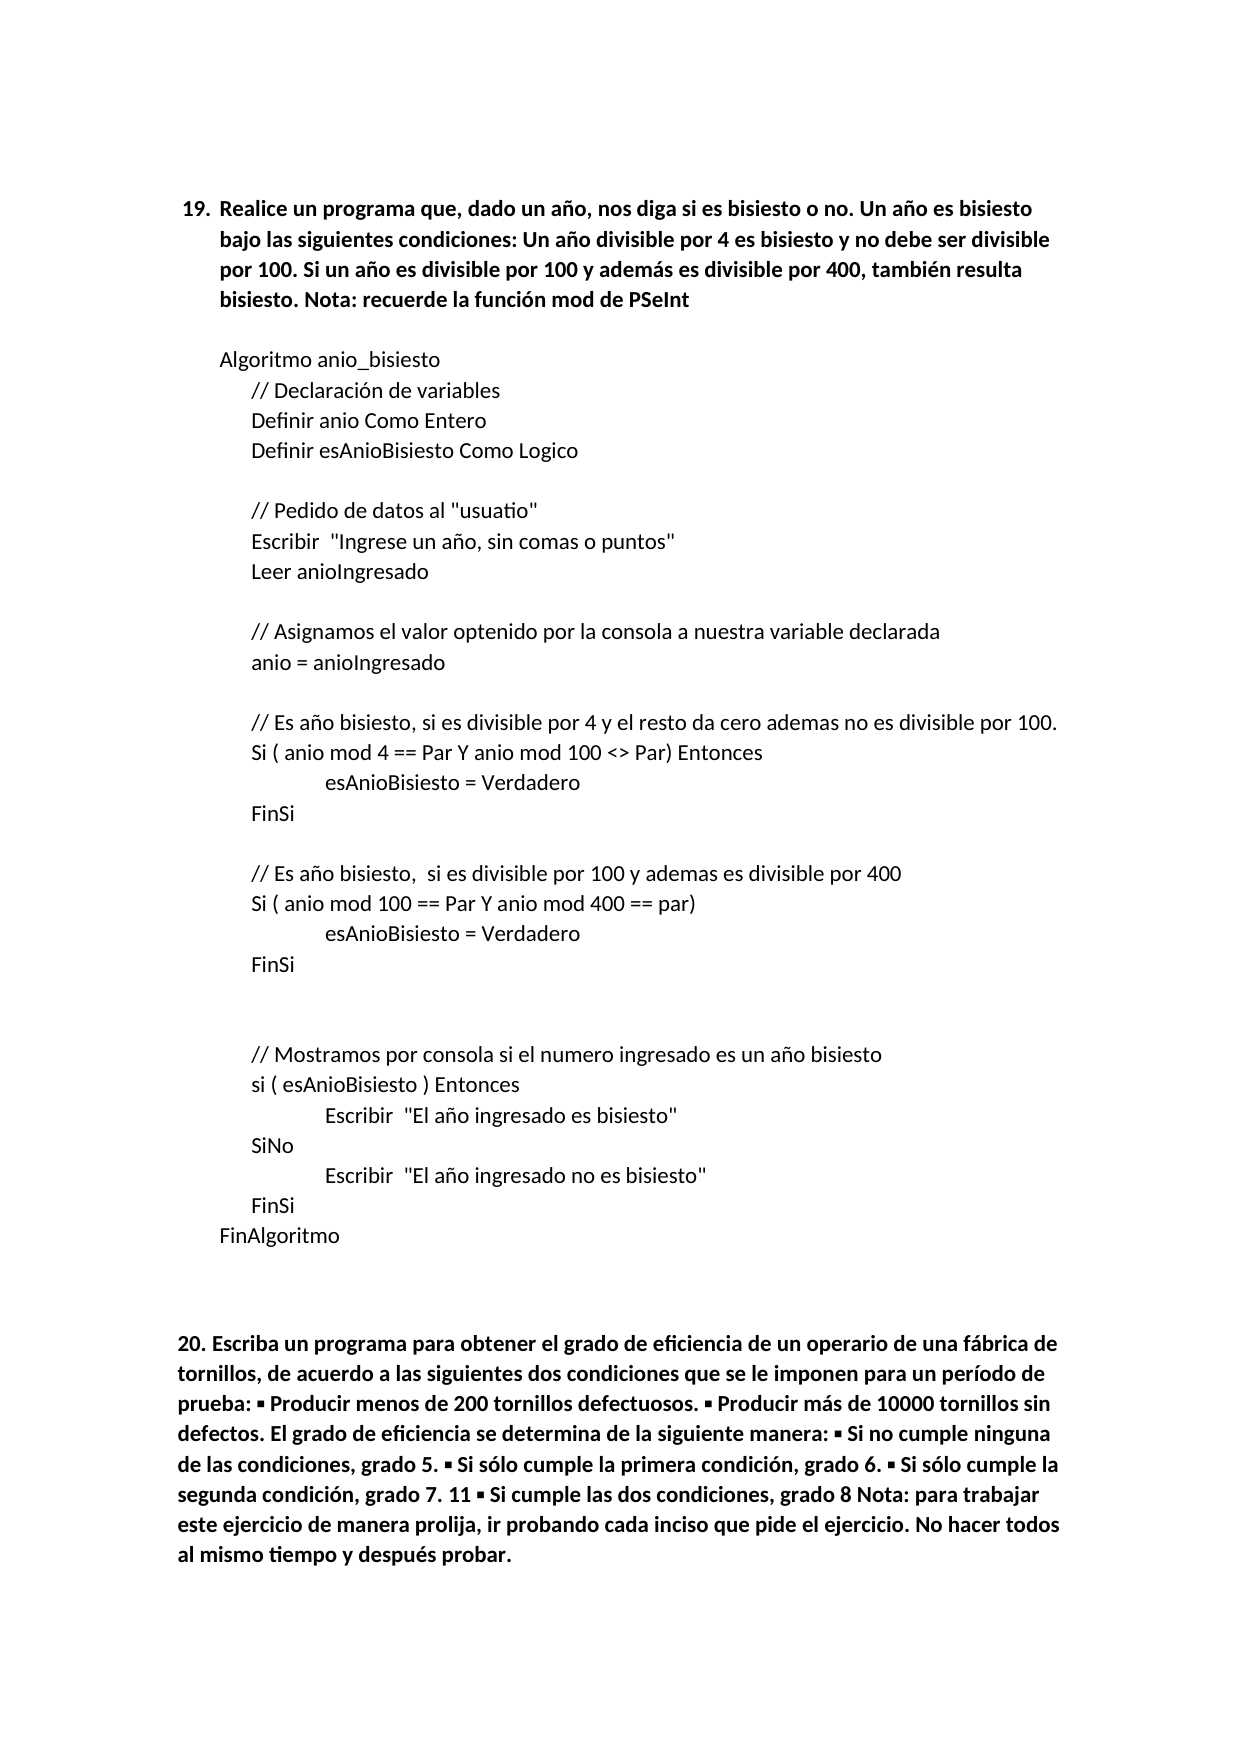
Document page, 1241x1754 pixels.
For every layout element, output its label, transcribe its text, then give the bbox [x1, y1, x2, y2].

list Si ( anio mod 100 == Par Y anio mod 400 == par) [219, 889, 1063, 917]
list // Es año bisiesto, si es divisible por 100 y ademas es divisible por 400 [219, 859, 1063, 887]
list Realice un programa que, dado un año, nos diga si es bisiesto o no. Un año es bisiesto bajo las siguientes condiciones: Un año divisible por 4 es bisiesto y no debe ser divisible por 100. Si un año es divisible por 100 y además es divisible por 400, también resulta bisiesto. Nota: recuerde la función mod de PSeInt [182, 194, 1063, 313]
list // Asignamos el valor optenido por la consola a nuestra variable declarada [219, 617, 1063, 645]
list // Es año bisiesto, si es divisible por 4 y el resto da cero ademas no es divisible por 100. [219, 708, 1063, 736]
text 20. Escriba un programa para obtener el grado de eficiencia de un operario de una fábrica de tornillos, de acuerdo a las siguientes dos condiciones que se le imponen para un período de prueba: ▪ Producir menos de 200 tornillos defectuosos. ▪ Producir más de 10000 tornillos sin defectos. El grado de eficiencia se determina de la siguiente manera: ▪ Si no cumple ninguna de las condiciones, grado 5. ▪ Si sólo cumple la primera condición, grado 6. ▪ Si sólo cumple la segunda condición, grado 7. 11 ▪ Si cumple las dos condiciones, grado 8 Nota: para trabajar este ejercicio de manera prolija, ir probando cada inciso que pide el ejercicio. No hacer todos al mismo tiempo y después probar. [177, 1329, 1063, 1568]
list Escribir "Ingrese un año, sin comas o puntos" [219, 527, 1063, 555]
list Escribir "El año ingresado es bisiesto" [219, 1101, 1063, 1129]
list esAnioBisiesto = Verdadero [219, 919, 1063, 947]
list si ( esAnioBisiesto ) Entonces [219, 1071, 1063, 1098]
list // Declaración de variables [219, 376, 1063, 404]
list Definir anio Como Entero [219, 406, 1063, 434]
list Definir esAnioBisiesto Como Logico [219, 436, 1063, 464]
list Escribir "El año ingresado no es bisiesto" [219, 1161, 1063, 1189]
list Si ( anio mod 4 == Par Y anio mod 100 <> Par) Entonces [219, 738, 1063, 766]
list // Pedido de datos al "usuatio" [219, 497, 1063, 524]
list Algoritmo anio_bisiesto [219, 346, 1063, 373]
list FinAlgoritmo [219, 1222, 1063, 1249]
list SiNo [219, 1131, 1063, 1159]
list FinSi [219, 799, 1063, 827]
list Leer anioIngresado [219, 557, 1063, 585]
list esAnioBisiesto = Verdadero [219, 768, 1063, 796]
list anio = anioIngresado [219, 648, 1063, 676]
list FinSi [219, 950, 1063, 978]
list FinSi [219, 1191, 1063, 1219]
list // Mostramos por consola si el numero ingresado es un año bisiesto [219, 1040, 1063, 1068]
